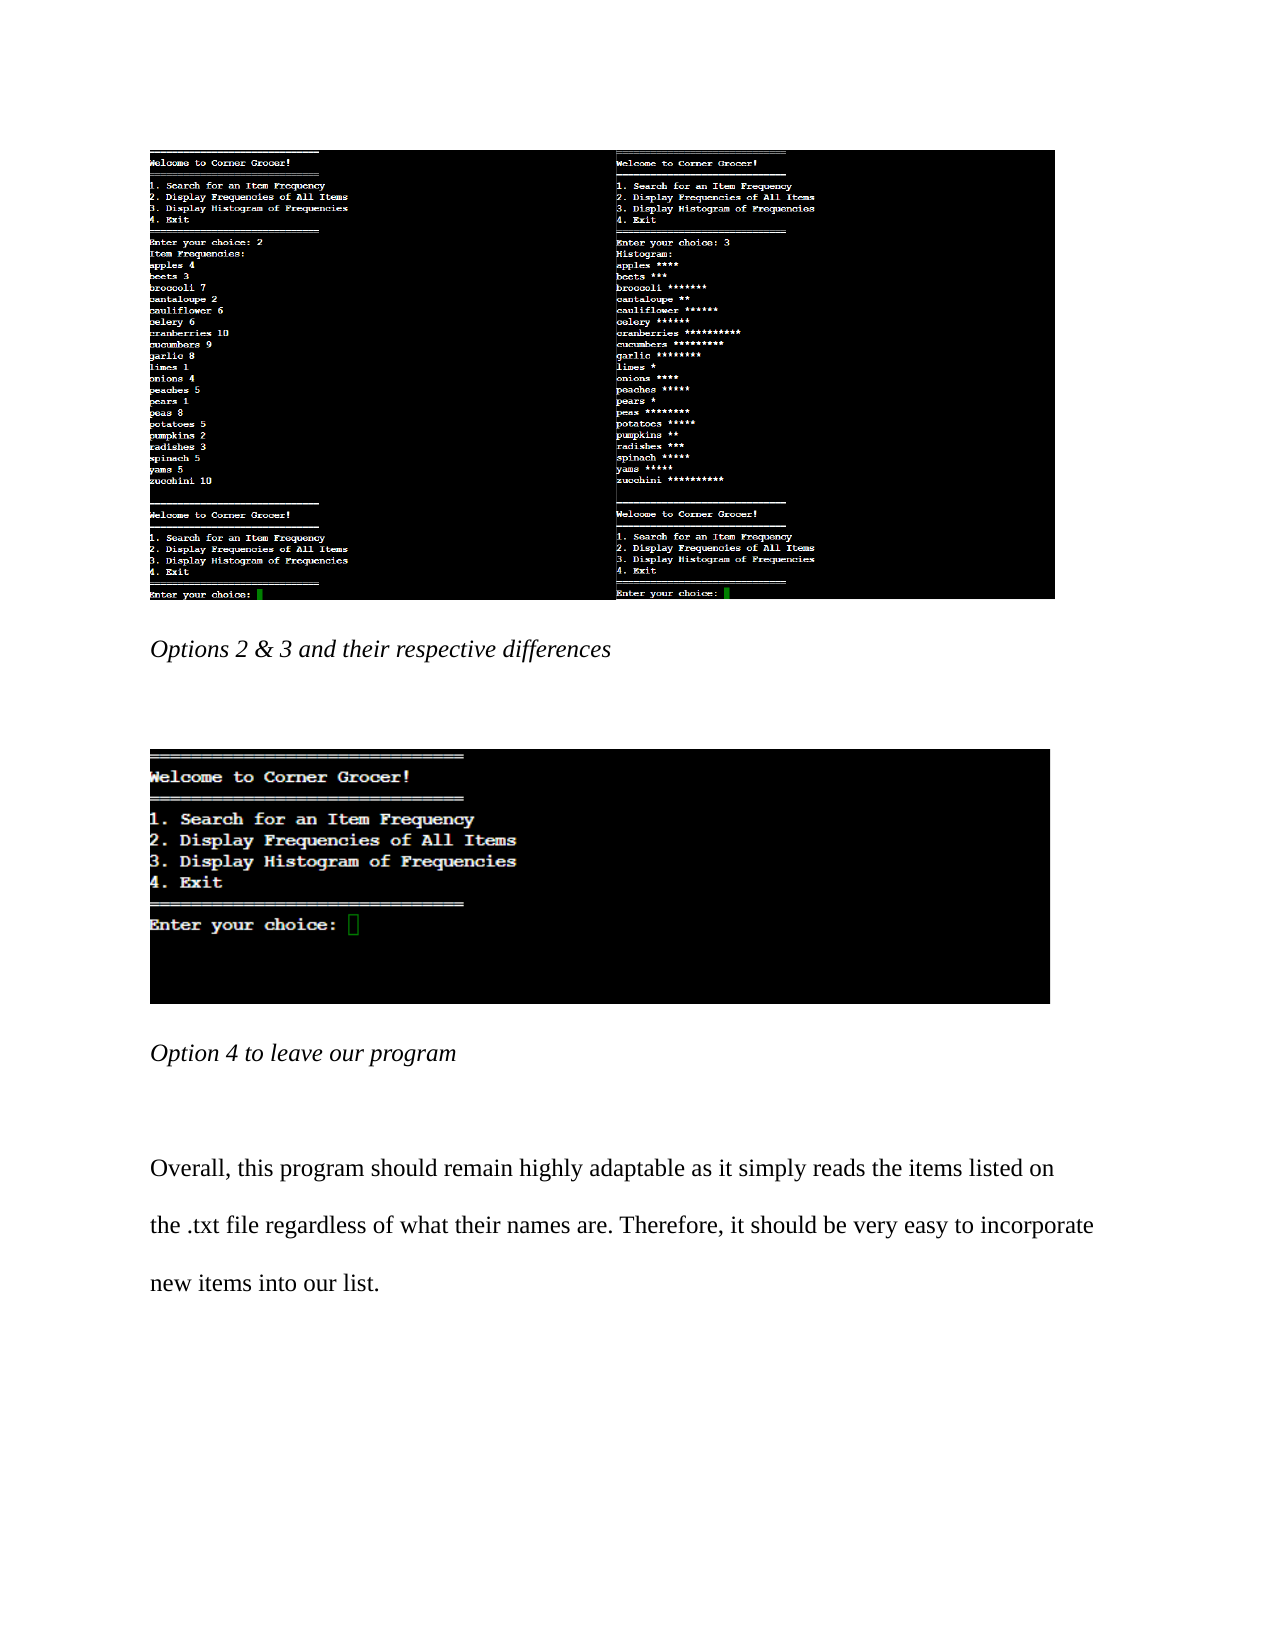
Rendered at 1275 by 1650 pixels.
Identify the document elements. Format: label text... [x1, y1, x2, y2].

picture [150, 150, 1055, 600]
picture [150, 749, 1050, 1004]
text Option 4 to leave our program [150, 1038, 1125, 1066]
text Options 2 & 3 and their respective differences [150, 634, 1125, 663]
text Overall, this program should remain highly adaptable as it simply reads the items listed on the .txt file regardless of what their names are. Therefore, it should be very easy to incorporate new items into our list. [150, 1153, 1125, 1375]
